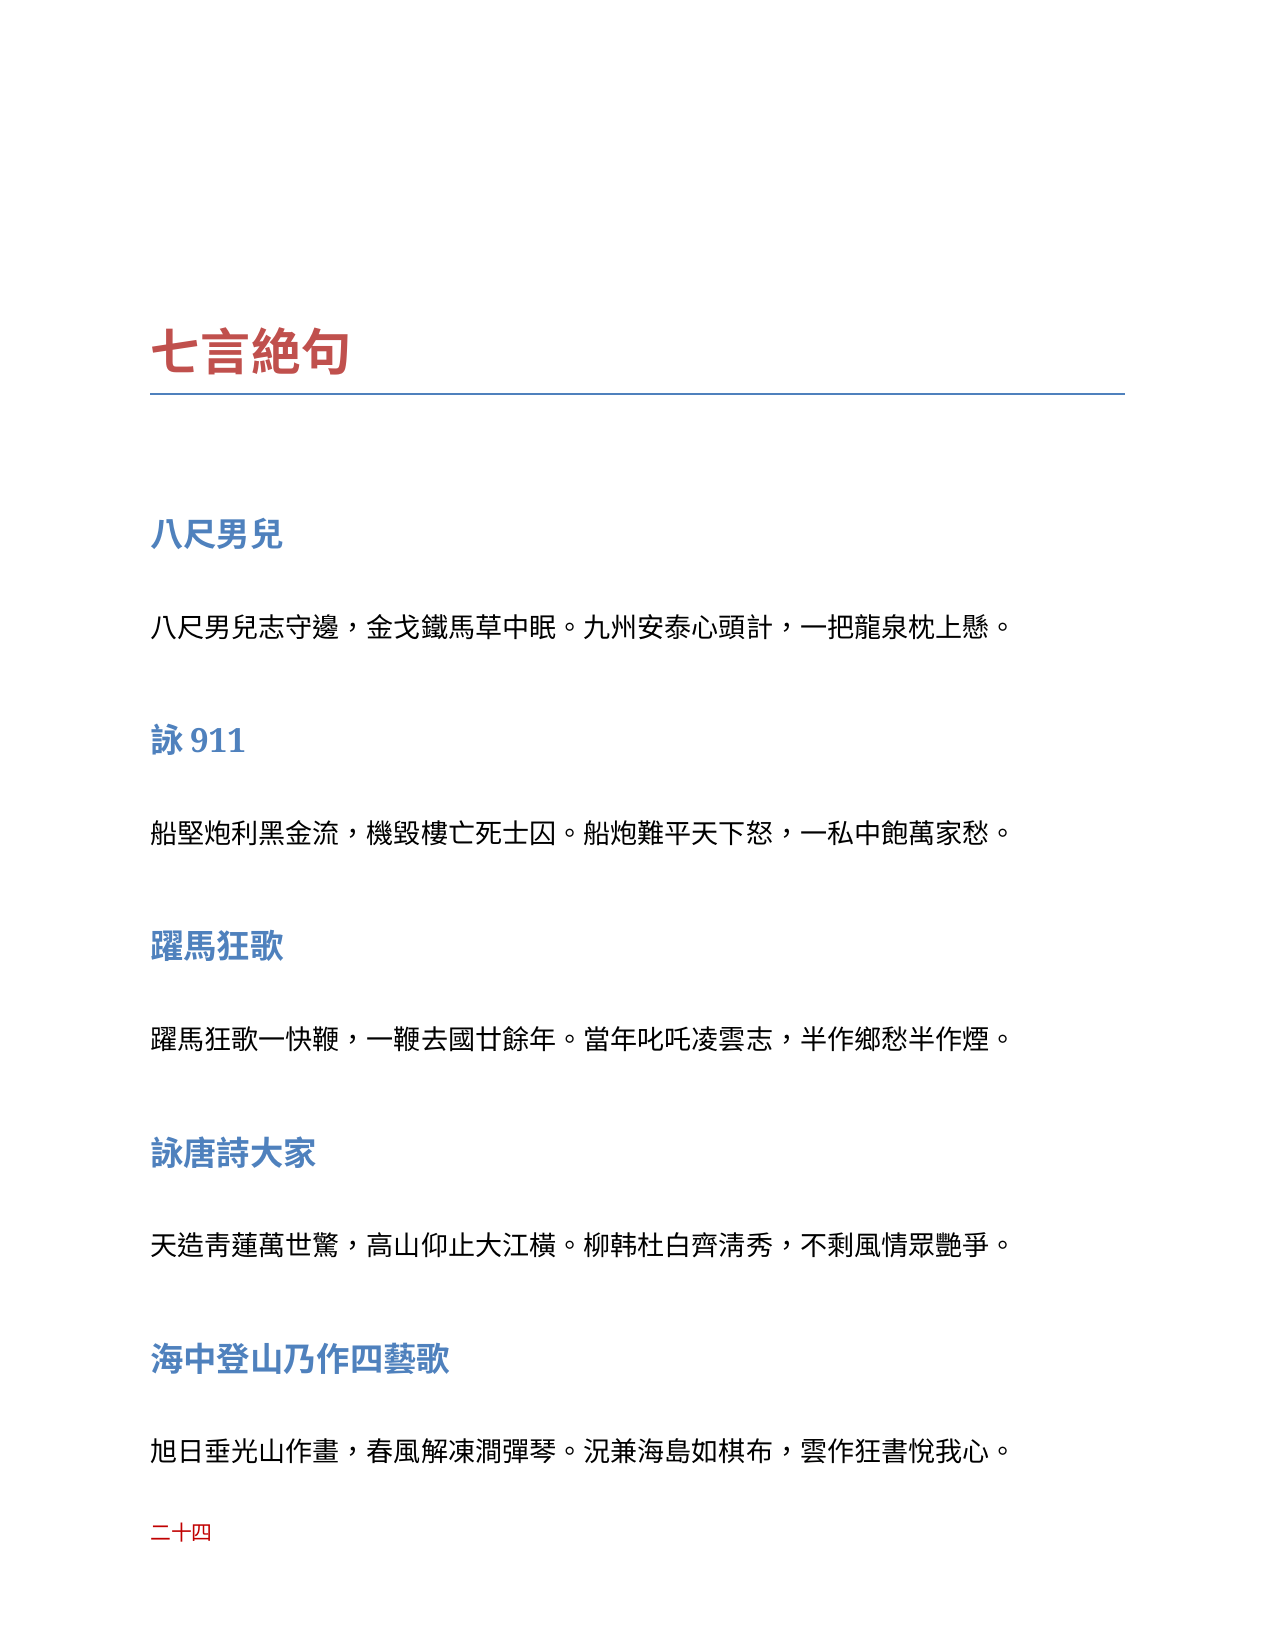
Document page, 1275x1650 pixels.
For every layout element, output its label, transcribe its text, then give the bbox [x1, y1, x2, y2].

subtitle 七言絶句 [150, 312, 1125, 393]
subtitle 詠911 [150, 714, 1125, 762]
text 船堅炮利黑金流，機毀樓亡死士囚。船炮難平天下怒，一私中飽萬家愁。 [150, 812, 1125, 851]
text 八尺男兒志守邊，金戈鐵馬草中眠。九州安泰心頭計，一把龍泉枕上懸。 [150, 606, 1125, 645]
text 天造靑蓮萬世驚，高山仰止大江橫。柳韩杜白齊淸秀，不剩風情眾艷爭。 [150, 1224, 1125, 1263]
subtitle 海中登山乃作四藝歌 [150, 1333, 1125, 1381]
subtitle 詠唐詩大家 [150, 1126, 1125, 1175]
text 旭日垂光山作畫，春風解凍澗彈琴。況兼海島如棋布，雲作狂書悅我心。 [150, 1430, 1125, 1470]
subtitle 八尺男兒 [150, 508, 1125, 556]
text 躍馬狂歌一快鞭，一鞭去國廿餘年。當年叱吒凌雲志，半作鄉愁半作煙。 [150, 1018, 1125, 1057]
subtitle 躍馬狂歌 [150, 920, 1125, 968]
